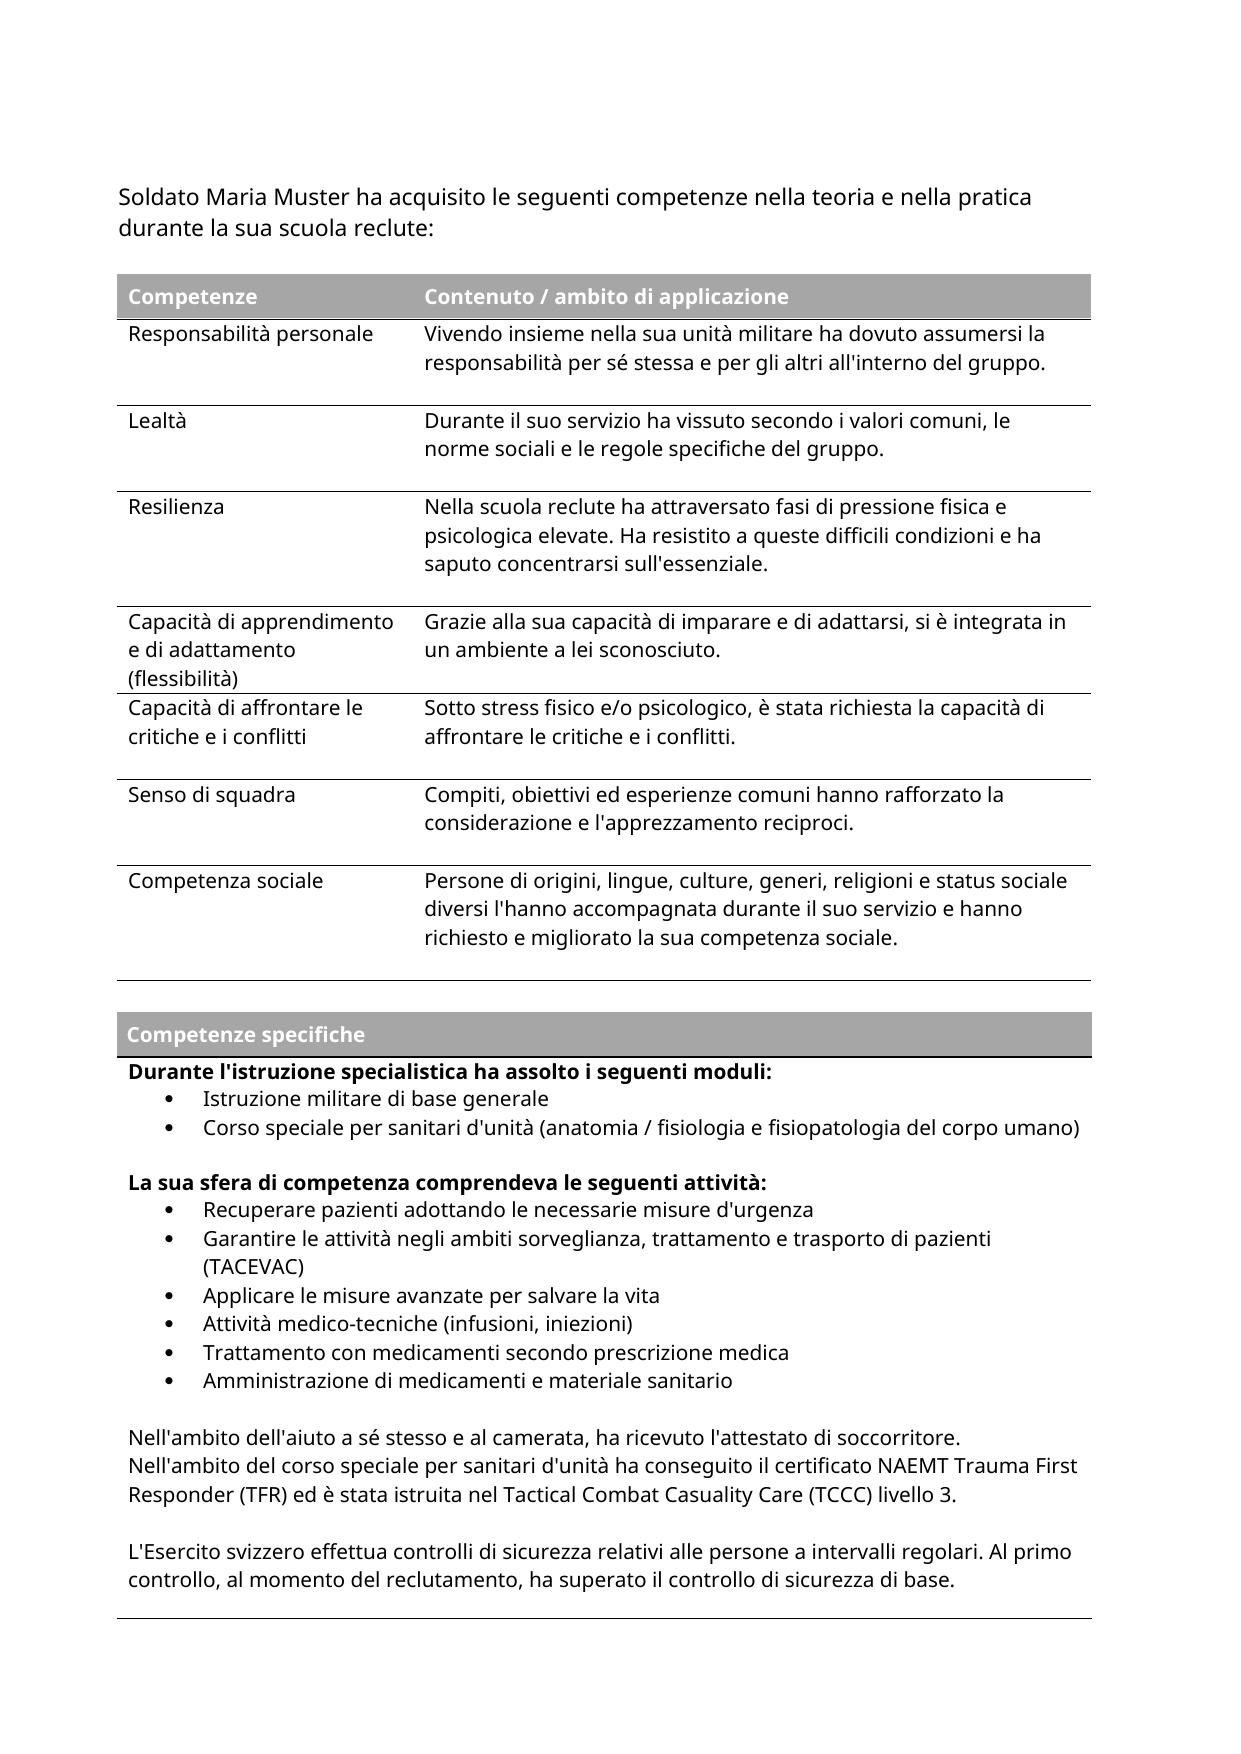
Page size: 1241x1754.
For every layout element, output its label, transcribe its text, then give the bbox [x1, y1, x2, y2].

table_cell Durante l'istruzione specialistica ha assolto i seguenti moduli: Istruzione militare di base generale Corso speciale per sanitari d'unità (anatomia / fisiologia e fisiopatologia del corpo umano) La sua sfera di competenza comprendeva le seguenti attività: Recuperare pazienti adottando le necessarie misure d'urgenza Garantire le attività negli ambiti sorveglianza, trattamento e trasporto di pazienti (TACEVAC) Applicare le misure avanzate per salvare la vita Attività medico-tecniche (infusioni, iniezioni) Trattamento con medicamenti secondo prescrizione medica Amministrazione di medicamenti e materiale sanitario Nell'ambito dell'aiuto a sé stesso e al camerata, ha ricevuto l'attestato di soccorritore. Nell'ambito del corso speciale per sanitari d'unità ha conseguito il certificato NAEMT Trauma First Responder (TFR) ed è stata istruita nel Tactical Combat Casuality Care (TCCC) livello 3. L'Esercito svizzero effettua controlli di sicurezza relativi alle persone a intervalli regolari. Al primo controllo, al momento del reclutamento, ha superato il controllo di sicurezza di base. [117, 1058, 1092, 1618]
table_cell Lealtà [117, 406, 413, 491]
table_cell Capacità di affrontare le critiche e i conflitti [117, 694, 413, 779]
table_cell Grazie alla sua capacità di imparare e di adattarsi, si è integrata in un ambiente a lei sconosciuto. [413, 607, 1091, 692]
table_header Competenze specifiche [117, 1012, 1092, 1056]
table_cell Vivendo insieme nella sua unità militare ha dovuto assumersi la responsabilità per sé stessa e per gli altri all'interno del gruppo. [413, 320, 1091, 405]
table_cell Persone di origini, lingue, culture, generi, religioni e status sociale diversi l'hanno accompagnata durante il suo servizio e hanno richiesto e migliorato la sua competenza sociale. [413, 866, 1091, 980]
text Soldato Maria Muster ha acquisito le seguenti competenze nella teoria e nella pratica durante la sua scuola reclute: [118, 181, 1122, 243]
table_cell Resilienza [117, 492, 413, 606]
table_cell Capacità di apprendimento e di adattamento (flessibilità) [117, 607, 413, 692]
table_header Contenuto / ambito di applicazione [413, 274, 1091, 318]
table_cell Nella scuola reclute ha attraversato fasi di pressione fisica e psicologica elevate. Ha resistito a queste difficili condizioni e ha saputo concentrarsi sull'essenziale. [413, 492, 1091, 606]
table_cell Senso di squadra [117, 780, 413, 865]
table_cell Responsabilità personale [117, 320, 413, 405]
table_cell Competenza sociale [117, 866, 413, 980]
table_cell Sotto stress fisico e/o psicologico, è stata richiesta la capacità di affrontare le critiche e i conflitti. [413, 694, 1091, 779]
table_cell Durante il suo servizio ha vissuto secondo i valori comuni, le norme sociali e le regole specifiche del gruppo. [413, 406, 1091, 491]
table_cell Compiti, obiettivi ed esperienze comuni hanno rafforzato la considerazione e l'apprezzamento reciproci. [413, 780, 1091, 865]
table_header Competenze [117, 274, 413, 318]
